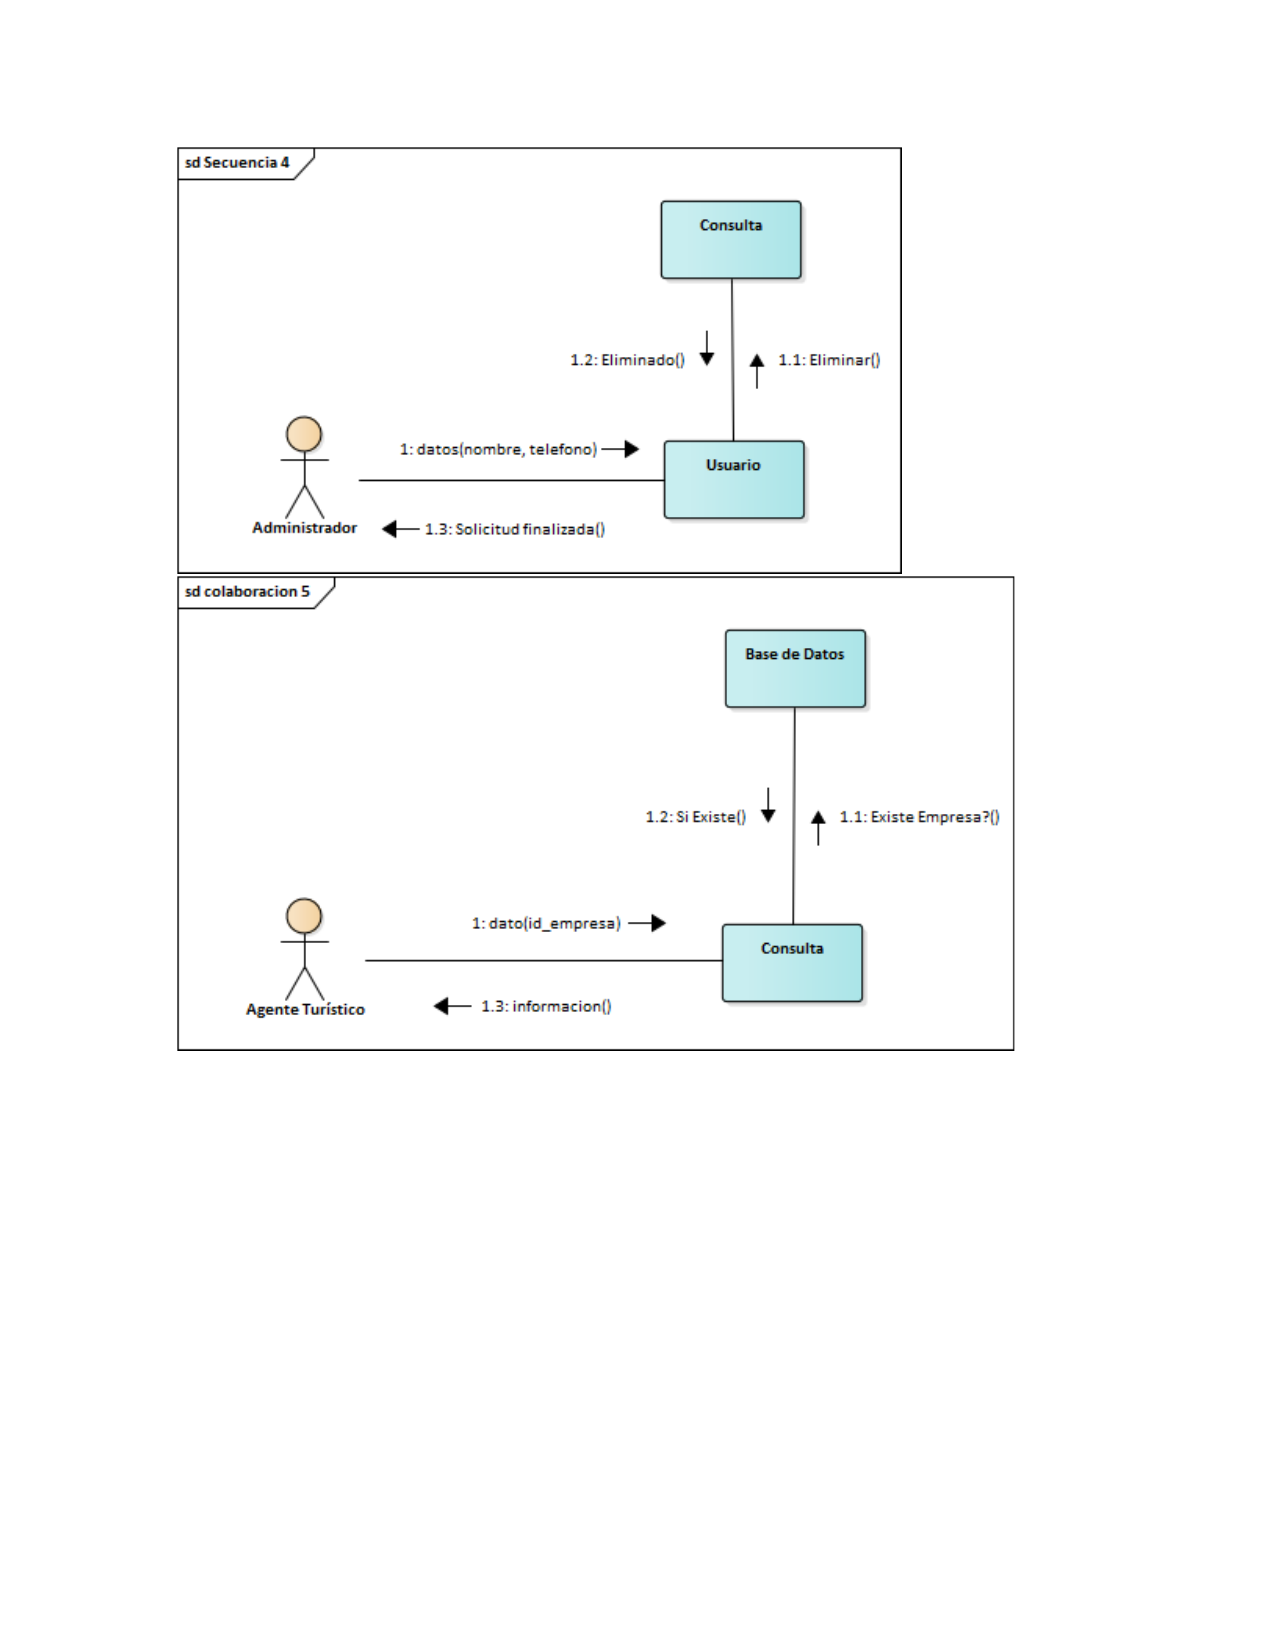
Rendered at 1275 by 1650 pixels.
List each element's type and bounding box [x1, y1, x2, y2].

picture [177, 147, 902, 574]
picture [177, 575, 1015, 1051]
